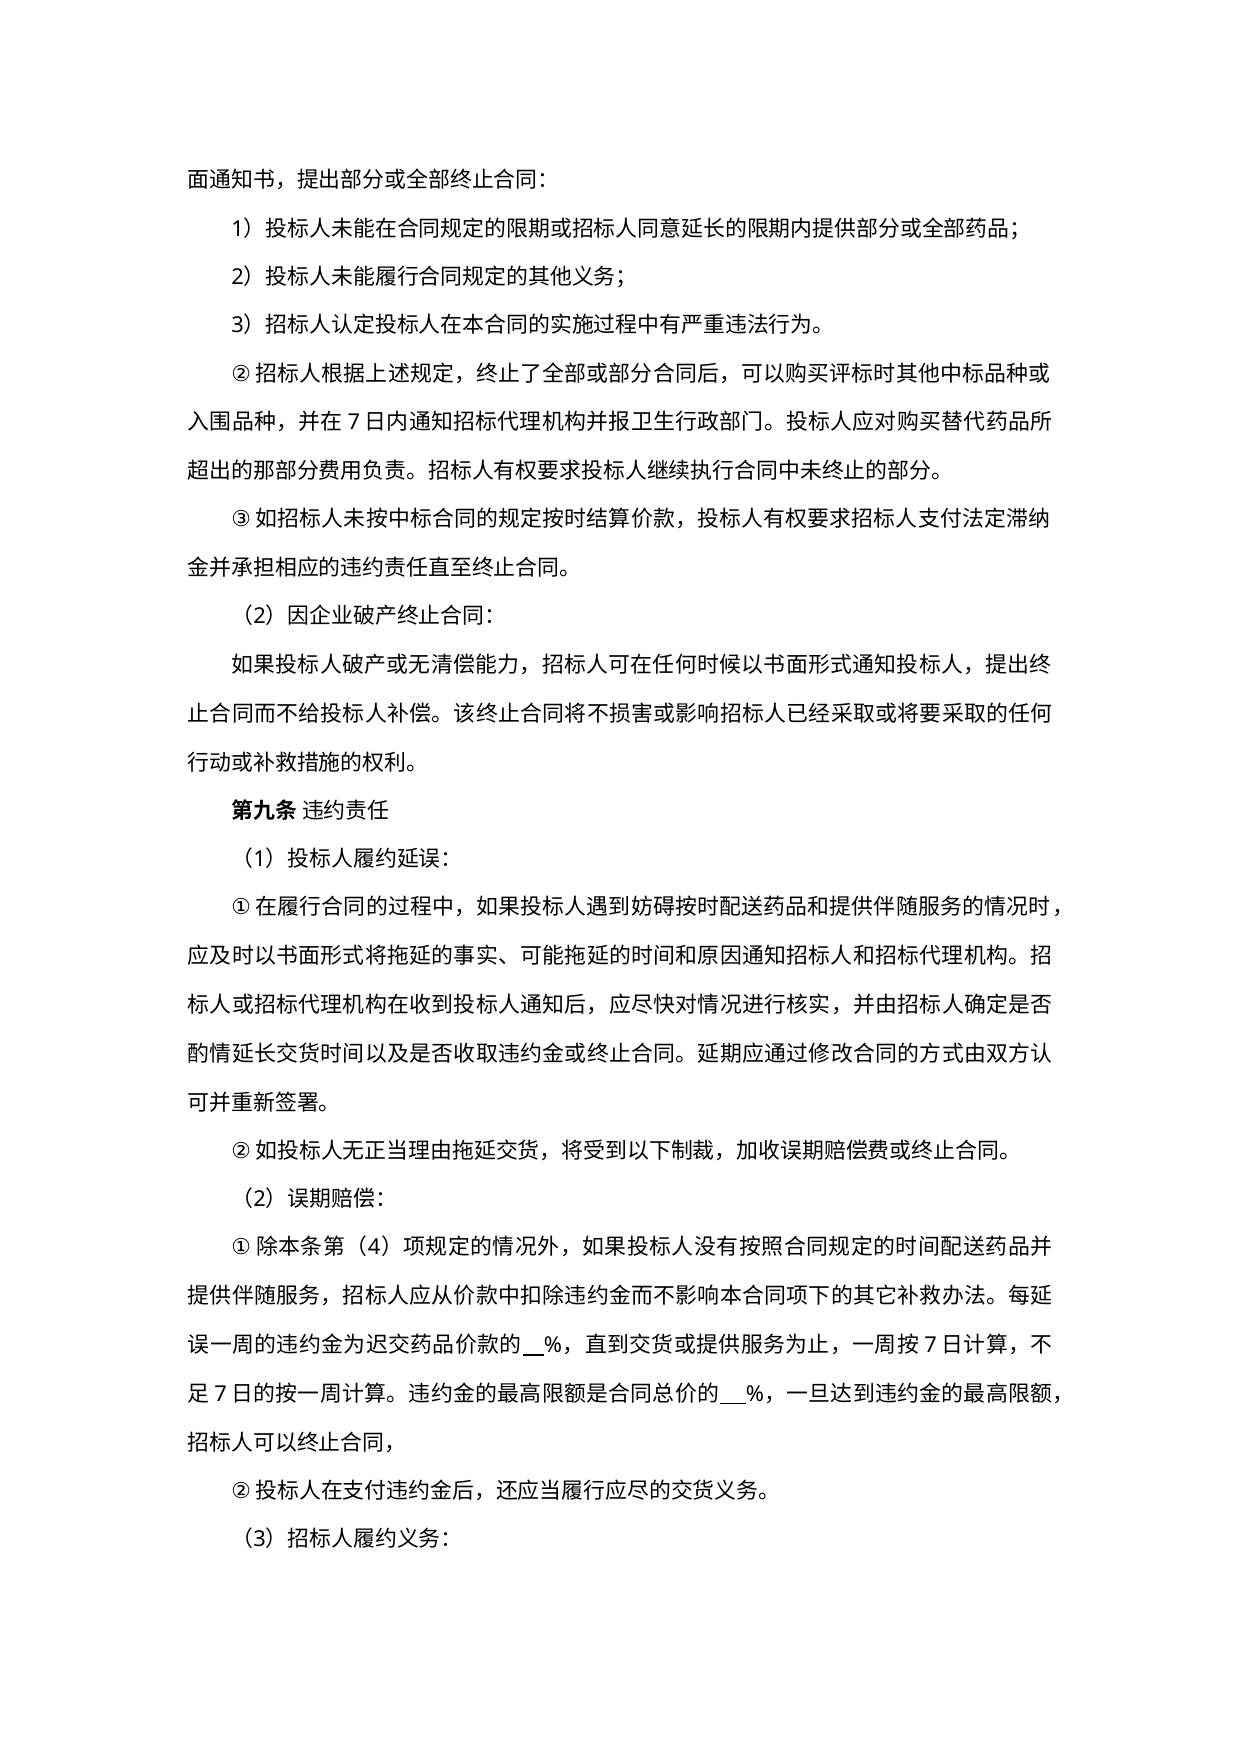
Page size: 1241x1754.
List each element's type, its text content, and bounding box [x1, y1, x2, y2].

text 如果投标人破产或无清偿能力，招标人可在任何时候以书面形式通知投标人，提出终止合同而不给投标人补偿。该终止合同将不损害或影响招标人已经采取或将要采取的任何行动或补救措施的权利。 [187, 647, 1053, 777]
text ②招标人根据上述规定，终止了全部或部分合同后，可以购买评标时其他中标品种或入围品种，并在7日内通知招标代理机构并报卫生行政部门。投标人应对购买替代药品所超出的那部分费用负责。招标人有权要求投标人继续执行合同中未终止的部分。 [187, 355, 1053, 485]
text 3）招标人认定投标人在本合同的实施过程中有严重违法行为。 [187, 307, 1053, 339]
text 2）投标人未能履行合同规定的其他义务； [187, 259, 1053, 291]
text 第九条 违约责任 [187, 792, 1053, 825]
text ③如招标人未按中标合同的规定按时结算价款，投标人有权要求招标人支付法定滞纳金并承担相应的违约责任直至终止合同。 [187, 501, 1053, 582]
text （2）误期赔偿： [187, 1181, 1053, 1213]
text （1）投标人履约延误： [187, 841, 1053, 873]
text ①除本条第（4）项规定的情况外，如果投标人没有按照合同规定的时间配送药品并提供伴随服务，招标人应从价款中扣除违约金而不影响本合同项下的其它补救办法。每延误一周的违约金为迟交药品价款的 %，直到交货或提供服务为止，一周按7日计算，不足7日的按一周计算。违约金的最高限额是合同总价的 %，一旦达到违约金的最高限额，招标人可以终止合同， [187, 1229, 1053, 1457]
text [187, 162, 1053, 194]
text ①在履行合同的过程中，如果投标人遇到妨碍按时配送药品和提供伴随服务的情况时，应及时以书面形式将拖延的事实、可能拖延的时间和原因通知招标人和招标代理机构。招标人或招标代理机构在收到投标人通知后，应尽快对情况进行核实，并由招标人确定是否酌情延长交货时间以及是否收取违约金或终止合同。延期应通过修改合同的方式由双方认可并重新签署。 [187, 889, 1053, 1117]
text （3）招标人履约义务： [187, 1521, 1053, 1553]
text ②如投标人无正当理由拖延交货，将受到以下制裁，加收误期赔偿费或终止合同。 [187, 1132, 1053, 1165]
text ②投标人在支付违约金后，还应当履行应尽的交货义务。 [187, 1472, 1053, 1505]
text 1）投标人未能在合同规定的限期或招标人同意延长的限期内提供部分或全部药品； [187, 210, 1053, 243]
text （2）因企业破产终止合同： [187, 598, 1053, 631]
